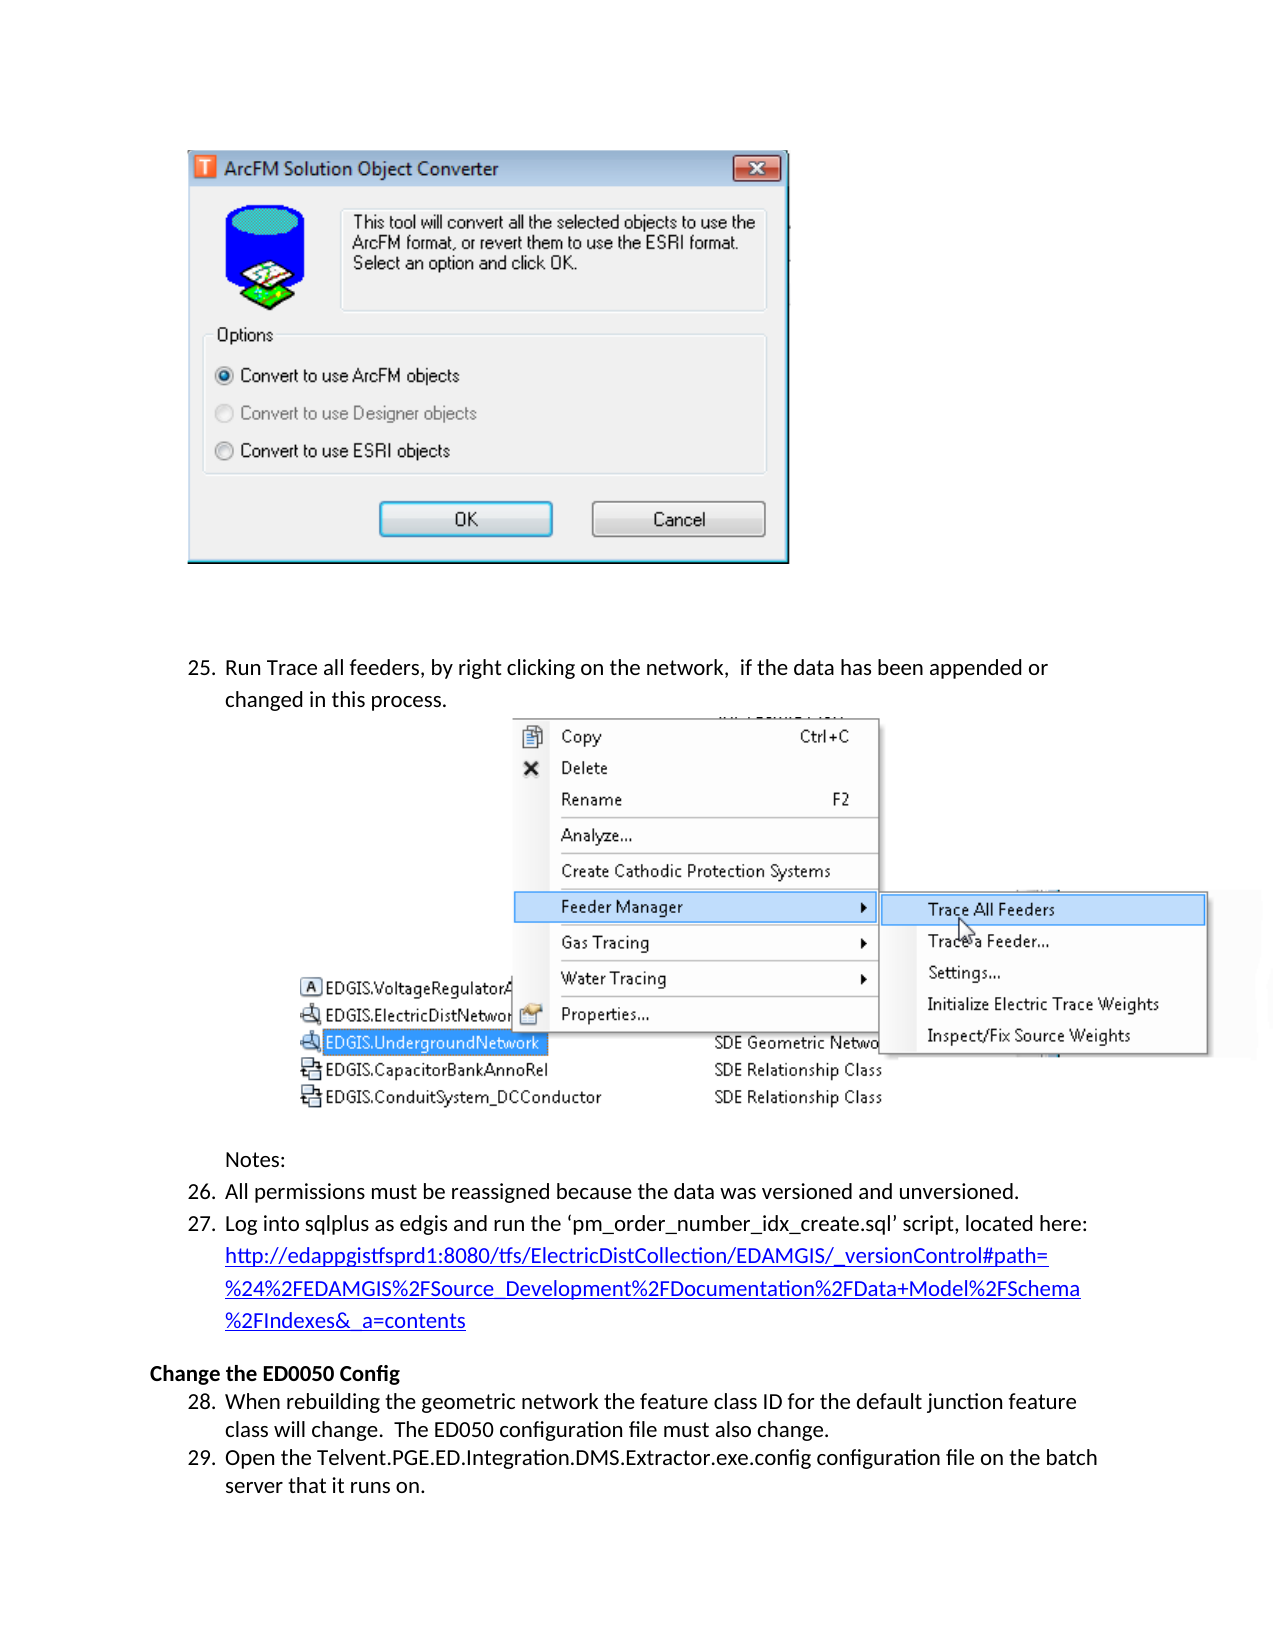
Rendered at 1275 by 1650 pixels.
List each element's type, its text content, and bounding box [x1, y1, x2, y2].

list All permissions must be reassigned because the data was versioned and unversioned. [187, 1177, 1125, 1205]
picture [187, 150, 791, 564]
text Change the ED0050 Config [150, 1359, 1125, 1387]
picture [300, 717, 1274, 1109]
list Run Trace all feeders, by right clicking on the network, if the data has been appended or changed in this process. [187, 653, 1125, 714]
list Open the Telvent.PGE.ED.Integration.DMS.Extractor.exe.config configuration file on the batch server that it runs on. [187, 1443, 1125, 1499]
list Notes: [225, 1145, 1125, 1173]
list Log into sqlplus as edgis and run the ‘pm_order_number_idx_create.sql’ script, located here: http://edappgistfsprd1:8080/tfs/ElectricDistCollection/EDAMGIS/_versionControl#path=%24%2FEDAMGIS%2FSource_Development%2FDocumentation%2FData+Model%2FSchema%2FIndexes&_a=contents [187, 1209, 1125, 1334]
list When rebuilding the geometric network the feature class ID for the default junction feature class will change. The ED050 configuration file must also change. [187, 1387, 1125, 1443]
